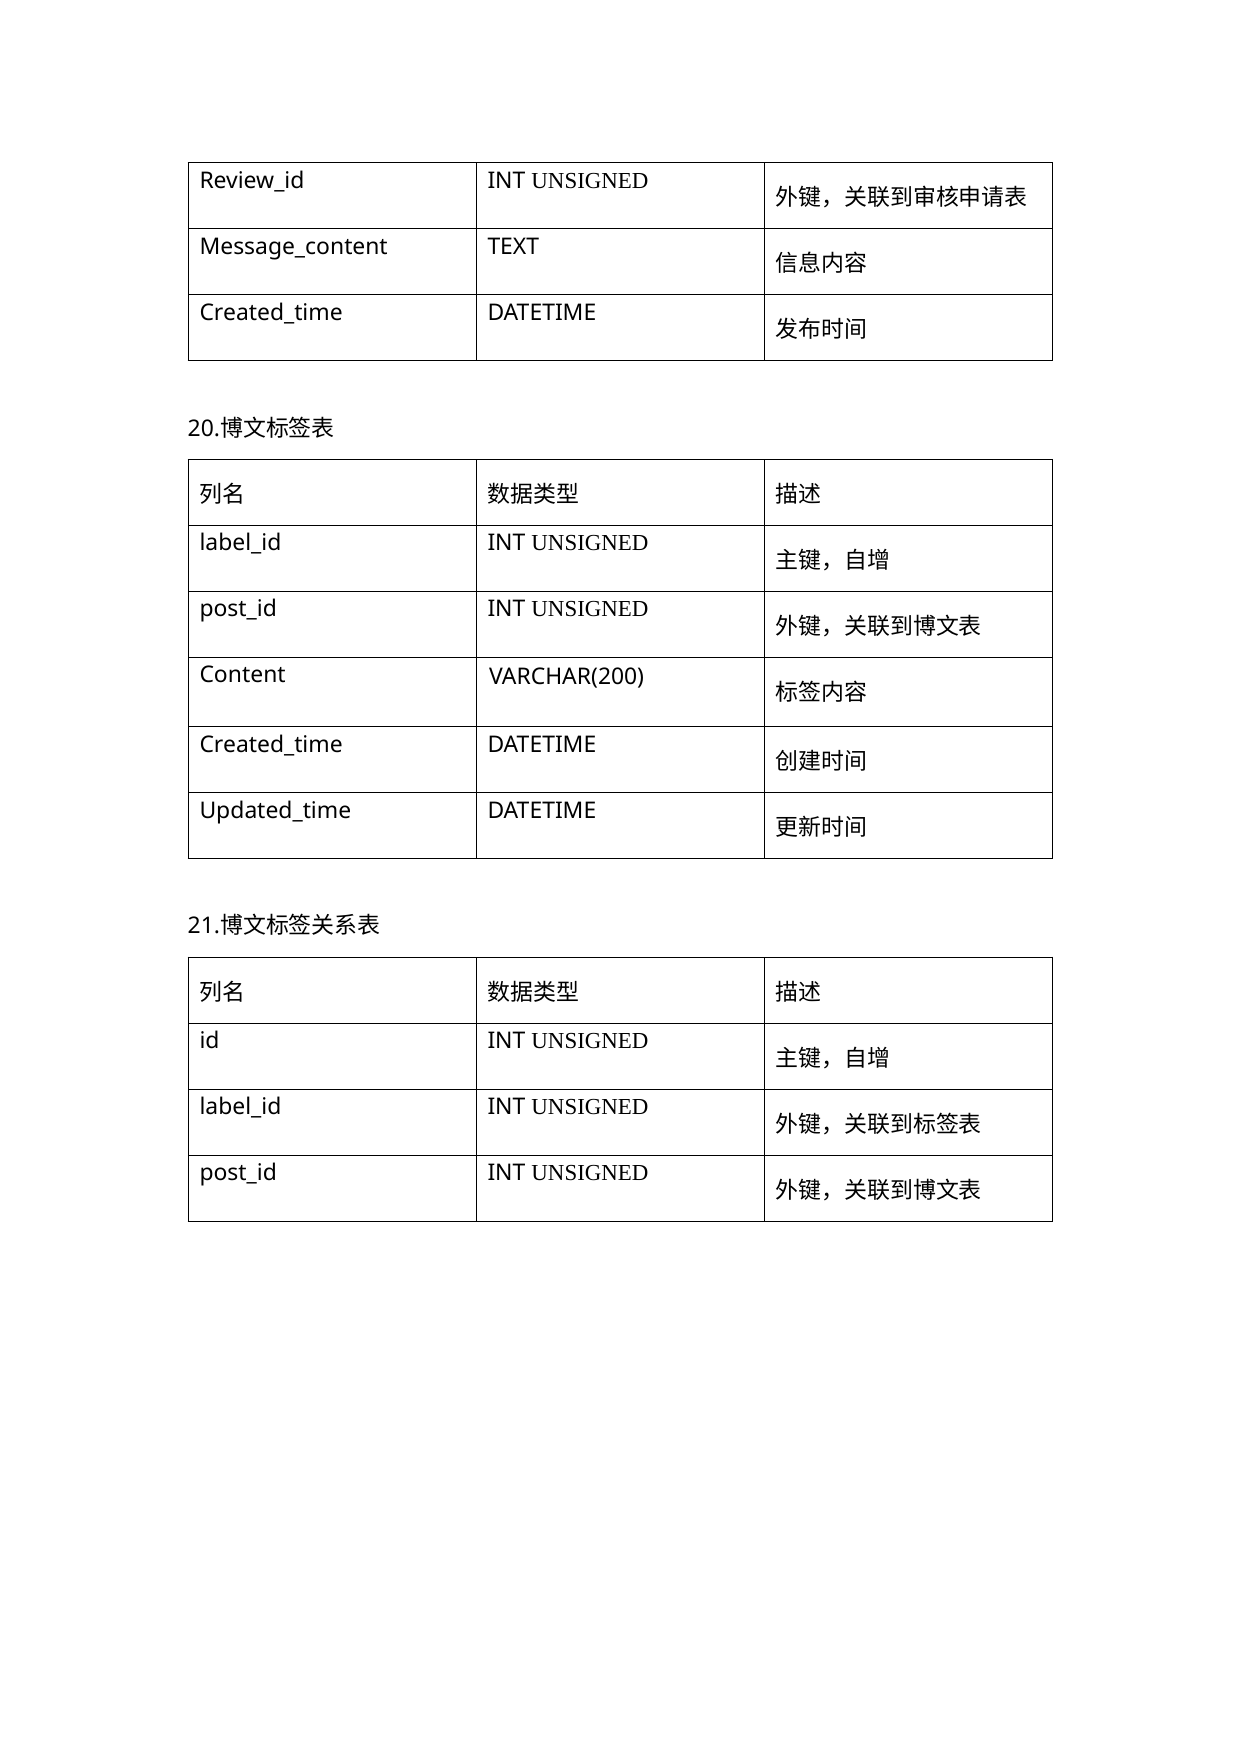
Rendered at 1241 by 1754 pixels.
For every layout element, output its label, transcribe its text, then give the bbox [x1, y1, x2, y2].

table_cell label_id [189, 1090, 476, 1155]
text 21.博文标签关系表 [187, 892, 1053, 957]
table_cell 外键，关联到博文表 [765, 592, 1052, 657]
table_cell Created_time [189, 727, 476, 792]
table_cell 主键，自增 [765, 1024, 1052, 1089]
table_cell 发布时间 [765, 295, 1052, 360]
table_cell 更新时间 [765, 793, 1052, 858]
table_cell 主键，自增 [765, 526, 1052, 591]
table_cell post_id [189, 1156, 476, 1221]
table_cell Review_id [189, 163, 476, 228]
table_cell post_id [189, 592, 476, 657]
table_cell DATETIME [477, 295, 764, 360]
table_cell INT UNSIGNED [477, 1090, 764, 1155]
table_cell id [189, 1024, 476, 1089]
table_cell DATETIME [477, 793, 764, 858]
table_header 数据类型 [477, 958, 764, 1023]
table_cell 外键，关联到博文表 [765, 1156, 1052, 1221]
table_cell 外键，关联到标签表 [765, 1090, 1052, 1155]
table_cell Updated_time [189, 793, 476, 858]
table_cell 信息内容 [765, 229, 1052, 294]
table_header 数据类型 [477, 460, 764, 525]
table_header 列名 [189, 460, 476, 525]
table_cell INT UNSIGNED [477, 1156, 764, 1221]
table_cell Message_content [189, 229, 476, 294]
table_cell INT UNSIGNED [477, 592, 764, 657]
table_cell DATETIME [477, 727, 764, 792]
table_cell 创建时间 [765, 727, 1052, 792]
text 20.博文标签表 [187, 394, 1053, 459]
table_cell Content [189, 658, 476, 726]
table_cell 标签内容 [765, 658, 1052, 726]
table_cell INT UNSIGNED [477, 526, 764, 591]
table_cell [477, 658, 764, 726]
table_cell label_id [189, 526, 476, 591]
table_cell INT UNSIGNED [477, 1024, 764, 1089]
table_cell INT UNSIGNED [477, 163, 764, 228]
table_cell Created_time [189, 295, 476, 360]
table_header 描述 [765, 460, 1052, 525]
table_cell 外键，关联到审核申请表 [765, 163, 1052, 228]
table_cell TEXT [477, 229, 764, 294]
table_header 列名 [189, 958, 476, 1023]
table_header 描述 [765, 958, 1052, 1023]
